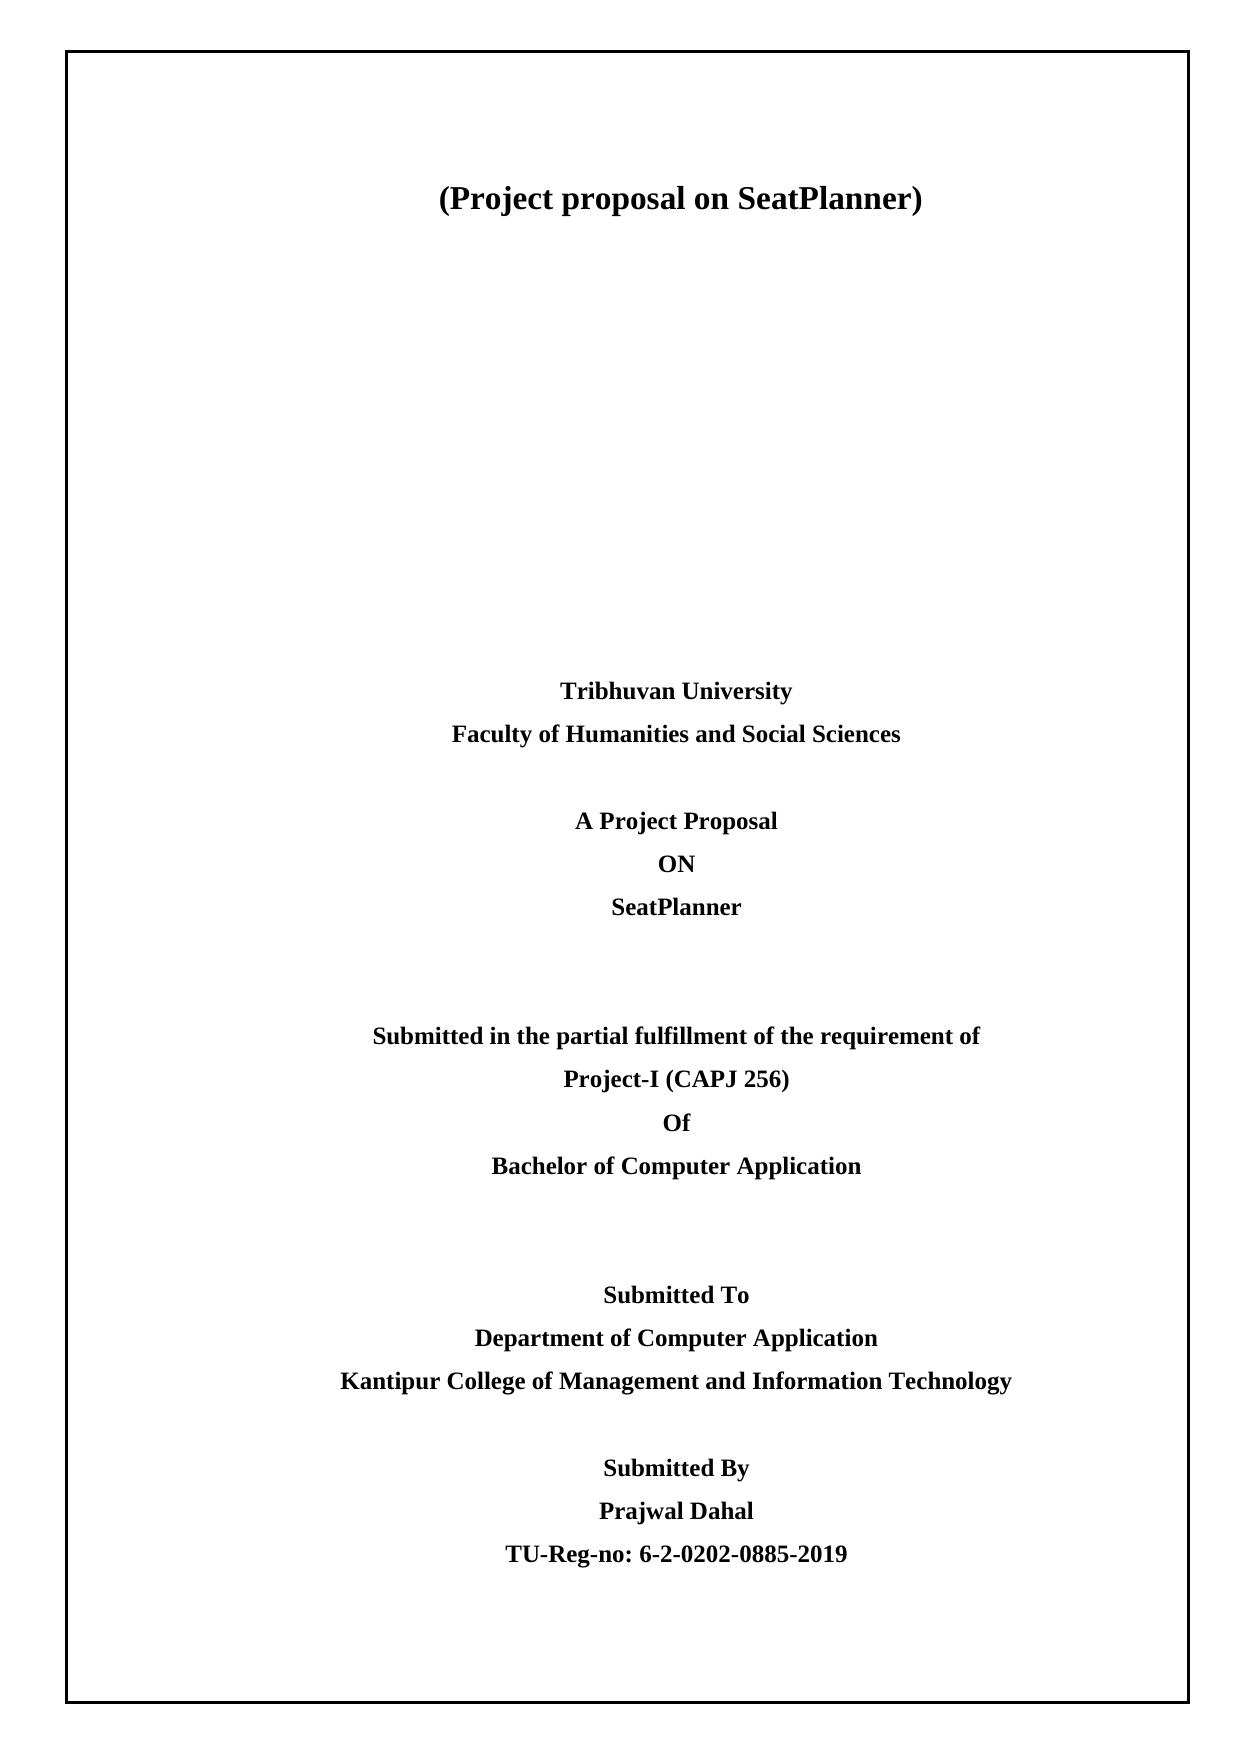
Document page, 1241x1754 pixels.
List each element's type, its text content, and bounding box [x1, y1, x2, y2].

text Kantipur College of Management and Information Technology [187, 1366, 1090, 1395]
text Department of Computer Application [187, 1323, 1090, 1352]
text (Project proposal on SeatPlanner) [911, 178, 1090, 216]
text SeatPlanner [187, 892, 1090, 921]
text ON [187, 849, 1090, 878]
text Tribhuvan University [187, 676, 1090, 705]
text Prajwal Dahal [187, 1496, 1090, 1524]
text TU-Reg-no: 6-2-0202-0885-2019 [187, 1539, 1090, 1568]
text Submitted To [187, 1280, 1090, 1309]
text A Project Proposal [187, 806, 1090, 834]
text Submitted By [187, 1453, 1090, 1481]
text (Project proposal on SeatPlanner) [187, 178, 738, 216]
text Of [187, 1108, 1090, 1136]
text Project-I (CAPJ 256) [187, 1064, 1090, 1093]
text Bachelor of Computer Application [187, 1151, 1090, 1179]
text Submitted in the partial fulfillment of the requirement of [187, 1021, 1090, 1050]
text Faculty of Humanities and Social Sciences [187, 719, 1090, 748]
